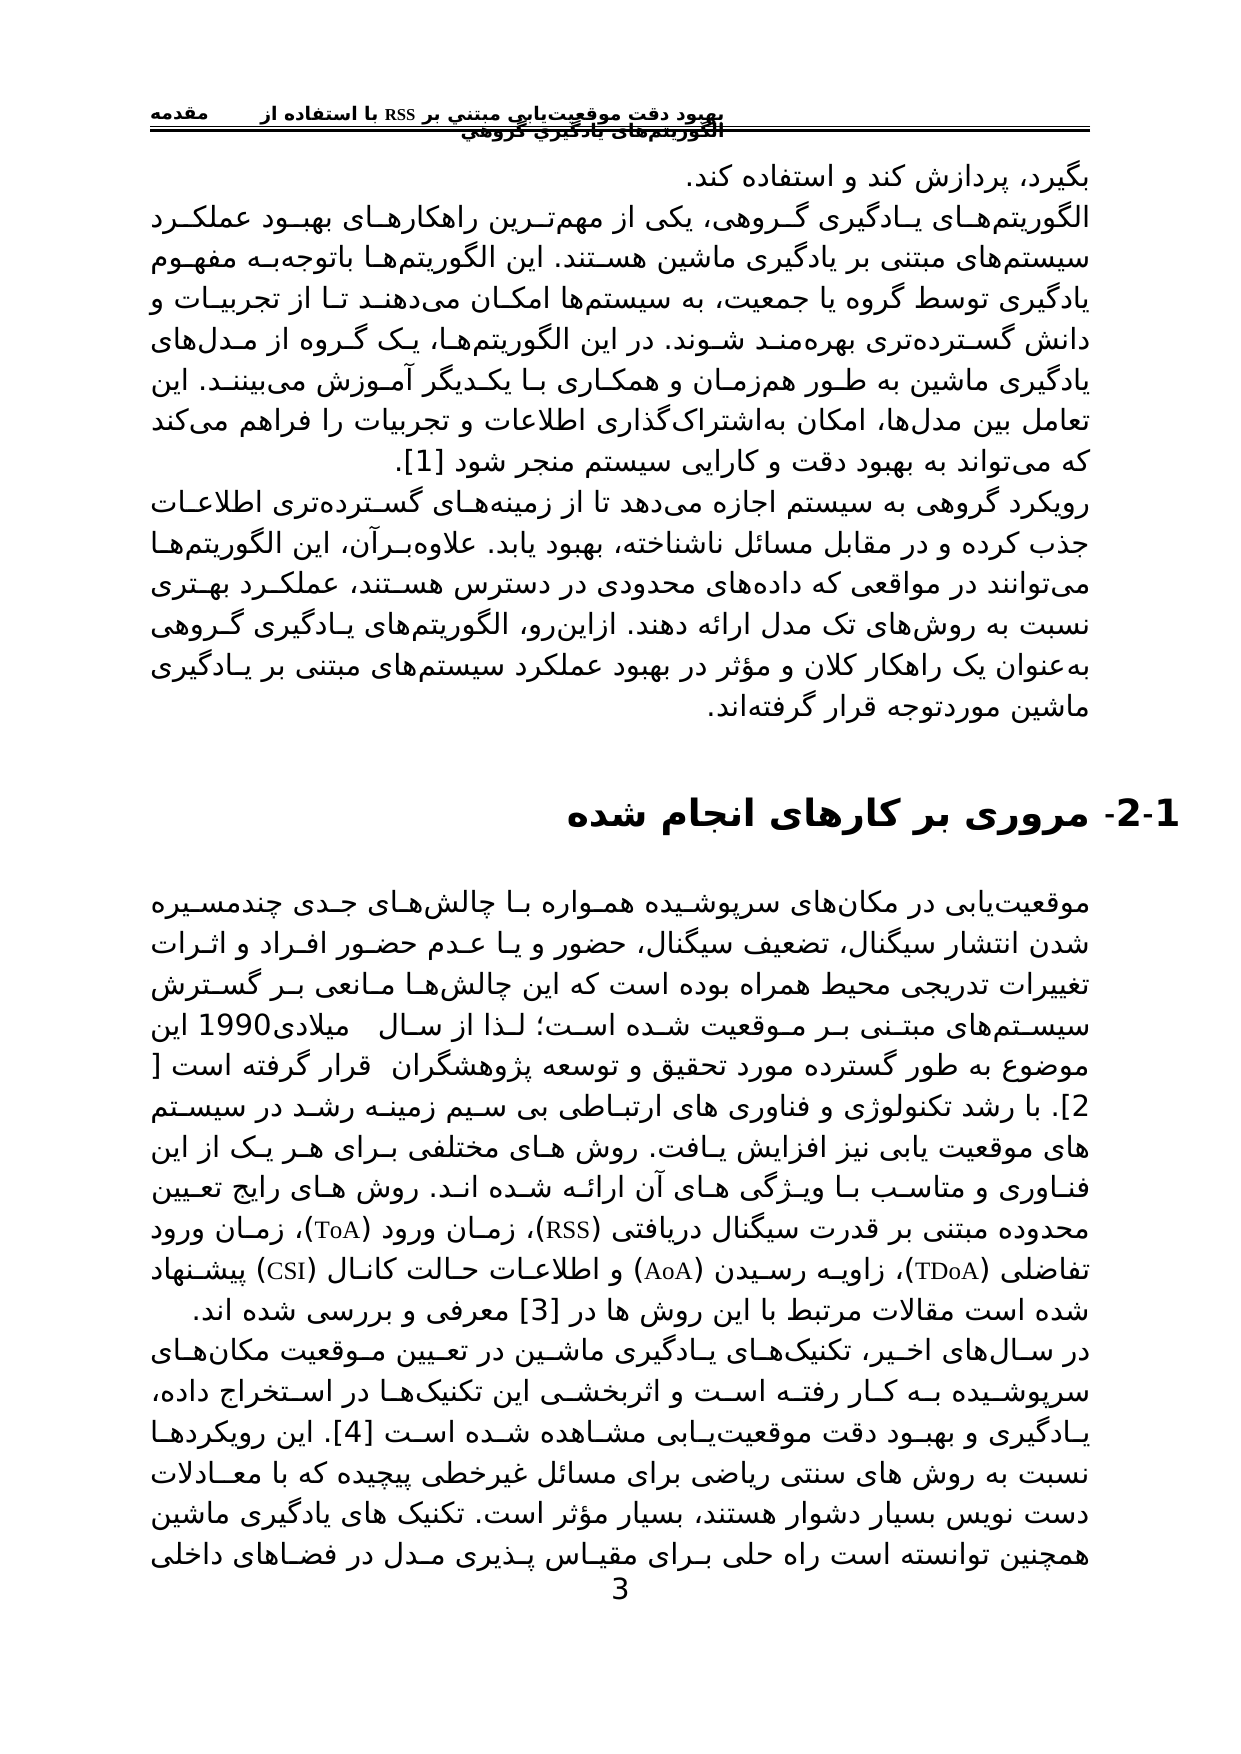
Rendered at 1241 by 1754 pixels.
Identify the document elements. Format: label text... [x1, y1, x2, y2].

text مروری بر کارهای انجام شده [150, 792, 1090, 836]
text موقعیت‌یابی در مکان‌های سرپوشیده همواره با چالش‌های جدی چندمسیره شدن انتشار سیگنال، تضعیف سیگنال، حضور و یا عدم حضور افراد و اثرات تغییرات تدریجی محیط همراه بوده است که این چالش‌ها مانعی بر گسترش سیستم‌های مبتنی بر موقعیت شده است؛ لذا از سال میلادی1990 این موضوع به طور گسترده مورد تحقیق و توسعه پژوهشگران قرار گرفته است [2]. با رشد تکنولوژی و فناوری های ارتباطی بی سیم زمینه رشد در سیستم های موقعیت یابی نیز افزایش یافت. روش های مختلفی برای هر یک از این فناوری و متاسب با ویژگی های آن ارائه شده اند. روش های رایج تعیین محدوده مبتنی بر قدرت سیگنال دریافتی (RSS)، زمان ورود (ToA)، زمان ورود تفاضلی (TDoA)، زاویه رسیدن (AoA) و اطلاعات حالت کانال (CSI) پیشنهاد شده است مقالات مرتبط با این روش ها در [3] معرفی و بررسی شده اند. [150, 886, 1090, 1327]
text الگوریتم‌های یادگیری گروهی، یکی از مهم‌ترین راهکارهای بهبود عملکرد سیستم‌های مبتنی بر یادگیری ماشین هستند. این الگوریتم‌ها باتوجه‌به مفهوم یادگیری توسط گروه یا جمعیت، به سیستم‌ها امکان می‌دهند تا از تجربیات و دانش گسترده‌تری بهره‌مند شوند. در این الگوریتم‌ها، یک گروه از مدل‌های یادگیری ماشین به طور هم‌زمان و همکاری با یکدیگر آموزش می‌بینند. این تعامل بین مدل‌ها، امکان به‌اشتراک‌گذاری اطلاعات و تجربیات را فراهم می‌کند که می‌تواند به بهبود دقت و کارایی سیستم منجر شود [1]. [150, 200, 1090, 478]
text رویکرد گروهی به سیستم اجازه می‌دهد تا از زمینه‌های گسترده‌تری اطلاعات جذب کرده و در مقابل مسائل ناشناخته، بهبود یابد. علاوه‌برآن، این الگوریتم‌ها می‌توانند در مواقعی که داده‌های محدودی در دسترس هستند، عملکرد بهتری نسبت به روش‌های تک مدل ارائه دهند. ازاین‌رو، الگوریتم‌های یادگیری گروهی به‌عنوان یک راهکار کلان و مؤثر در بهبود عملکرد سیستم‌های مبتنی بر یادگیری ماشین موردتوجه قرار گرفته‌اند. [150, 485, 1090, 723]
